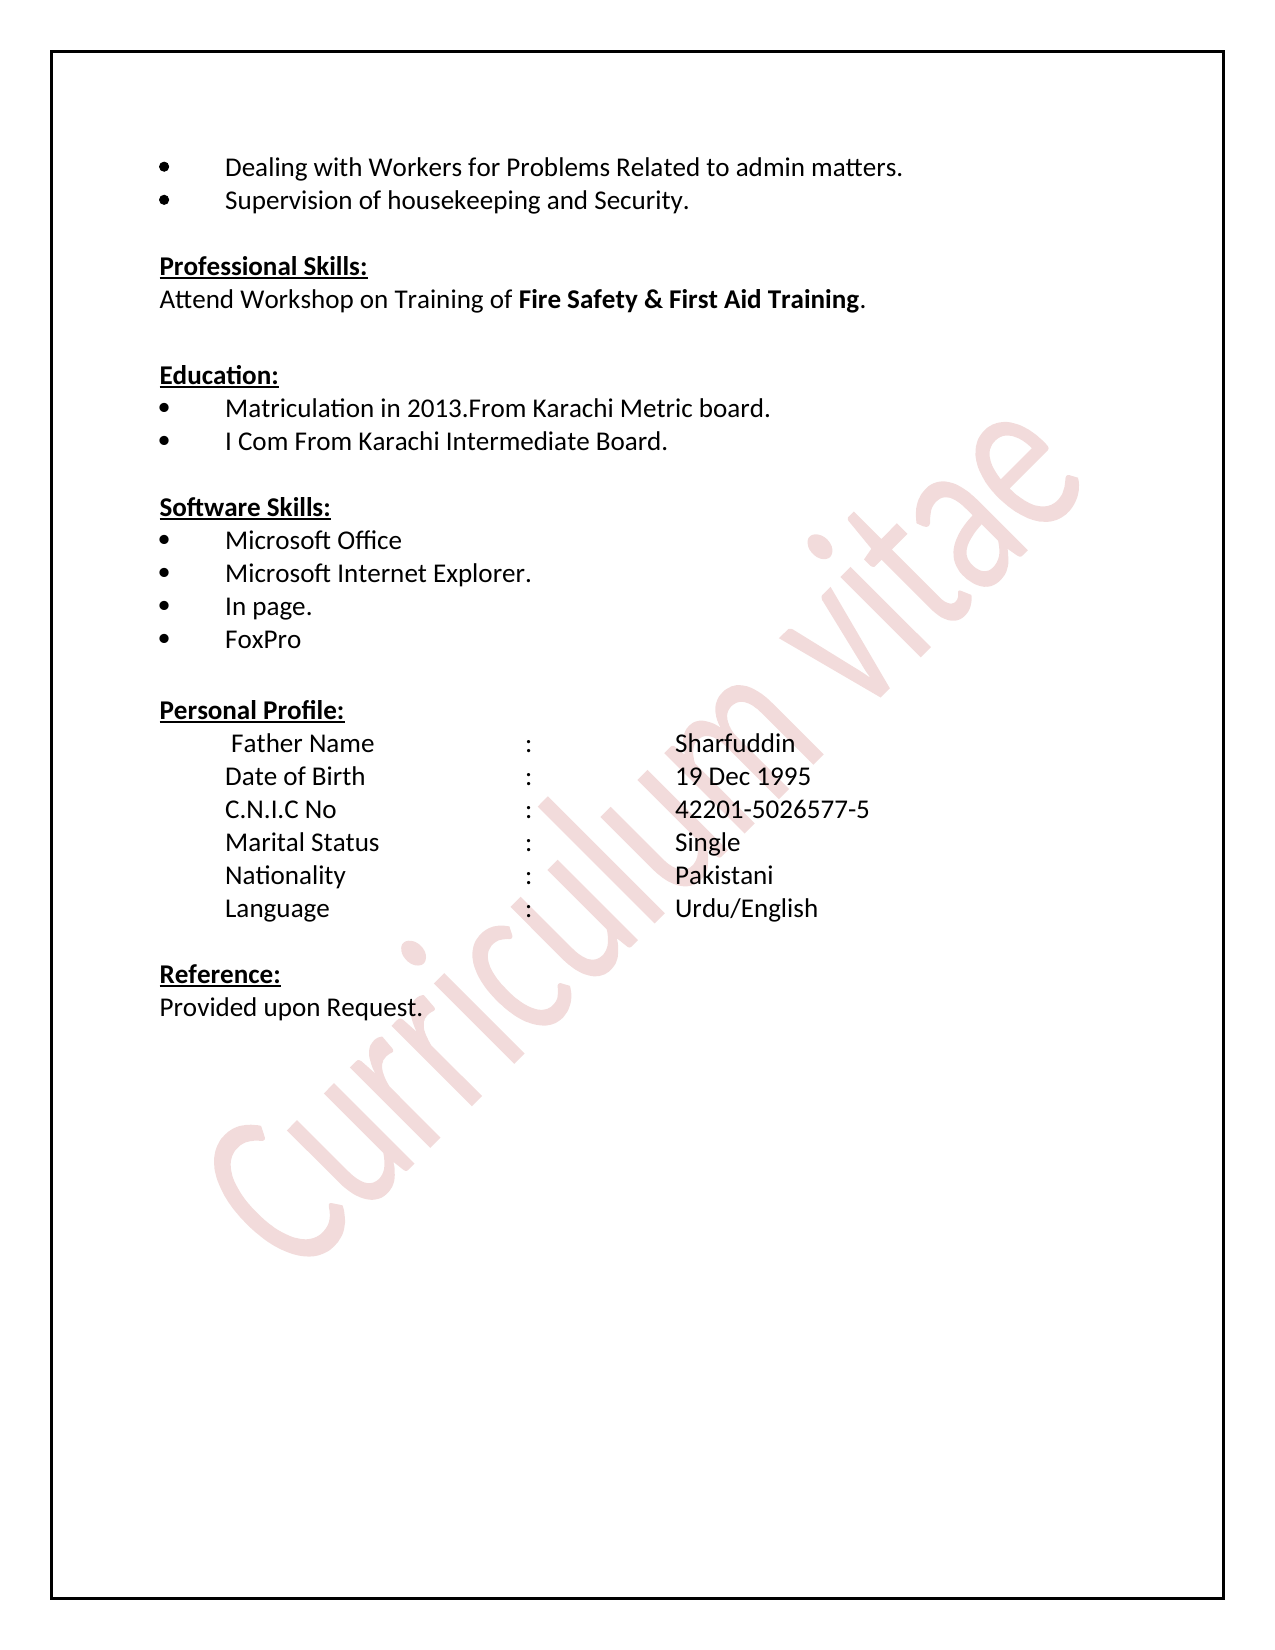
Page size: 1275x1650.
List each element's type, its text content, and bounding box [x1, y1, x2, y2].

list In page. [159, 589, 1125, 622]
text Software Skills: [159, 490, 1125, 523]
text Personal Profile: [159, 693, 1125, 726]
text Nationality : Pakistani [150, 858, 1125, 891]
list Attend Workshop on Training of Fire Safety & First Aid Training. [159, 282, 1125, 315]
list Microsoft Internet Explorer. [159, 556, 1125, 589]
text Provided upon Request. [159, 990, 1125, 1023]
text Language : Urdu/English [150, 891, 1125, 924]
list Professional Skills: [159, 249, 1125, 282]
text Father Name : Sharfuddin [150, 726, 1125, 759]
list I Com From Karachi Intermediate Board. [159, 424, 1125, 457]
list FoxPro [159, 622, 1125, 655]
list Education: [159, 358, 1125, 391]
text Date of Birth : 19 Dec 1995 [150, 759, 1125, 792]
text Reference: [159, 957, 1125, 990]
list Microsoft Office [159, 523, 1125, 556]
text Marital Status : Single [150, 825, 1125, 858]
list Matriculation in 2013.From Karachi Metric board. [159, 391, 1125, 424]
list Dealing with Workers for Problems Related to admin matters. [159, 150, 1125, 183]
text C.N.I.C No : 42201-5026577-5 [150, 792, 1125, 825]
list Supervision of housekeeping and Security. [159, 183, 1125, 216]
